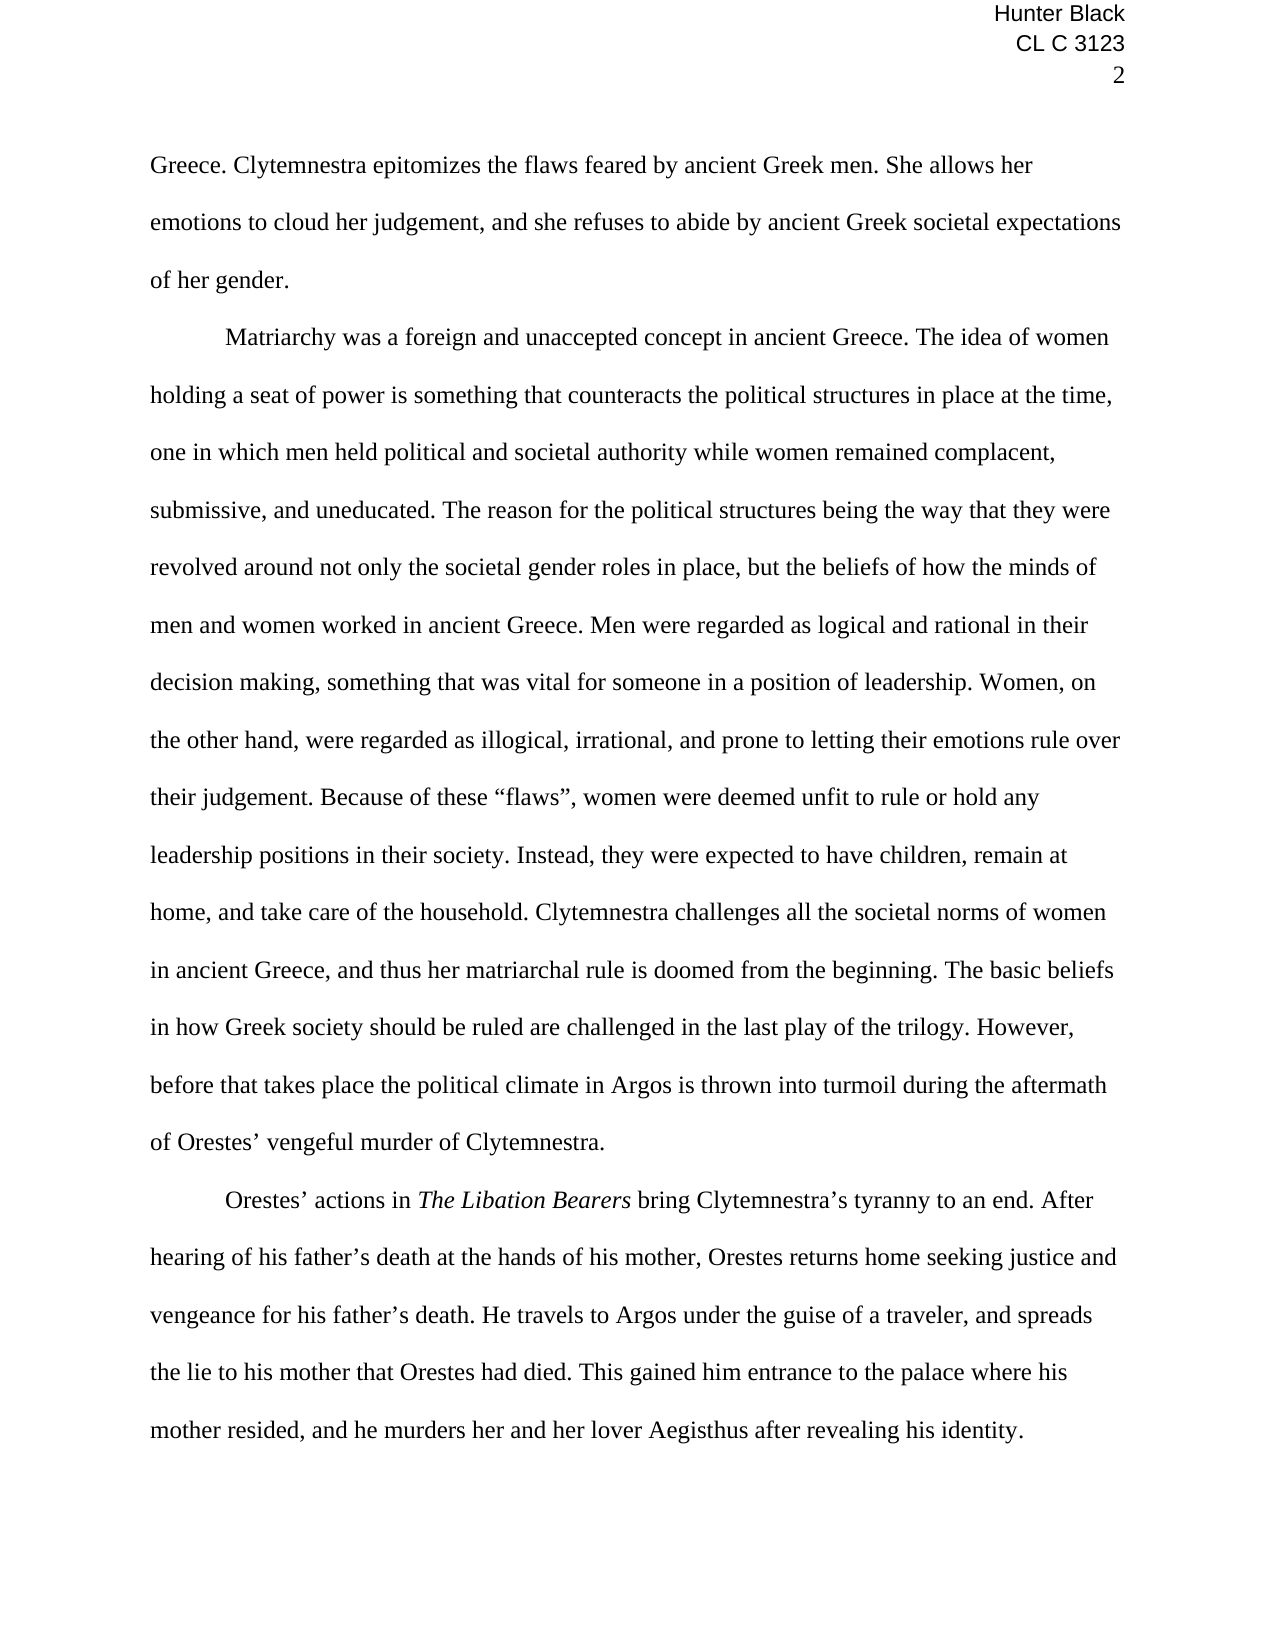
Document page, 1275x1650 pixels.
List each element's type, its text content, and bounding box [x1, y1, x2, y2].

text Matriarchy was a foreign and unaccepted concept in ancient Greece. The idea of women holding a seat of power is something that counteracts the political structures in place at the time, one in which men held political and societal authority while women remained complacent, submissive, and uneducated. The reason for the political structures being the way that they were revolved around not only the societal gender roles in place, but the beliefs of how the minds of men and women worked in ancient Greece. Men were regarded as logical and rational in their decision making, something that was vital for someone in a position of leadership. Women, on the other hand, were regarded as illogical, irrational, and prone to letting their emotions rule over their judgement. Because of these “flaws”, women were deemed unfit to rule or hold any leadership positions in their society. Instead, they were expected to have children, remain at home, and take care of the household. Clytemnestra challenges all the societal norms of women in ancient Greece, and thus her matriarchal rule is doomed from the beginning. The basic beliefs in how Greek society should be ruled are challenged in the last play of the trilogy. However, before that takes place the political climate in Argos is thrown into turmoil during the aftermath of Orestes’ vengeful murder of Clytemnestra. [150, 322, 1125, 1156]
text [150, 1185, 1125, 1444]
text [150, 150, 1125, 294]
